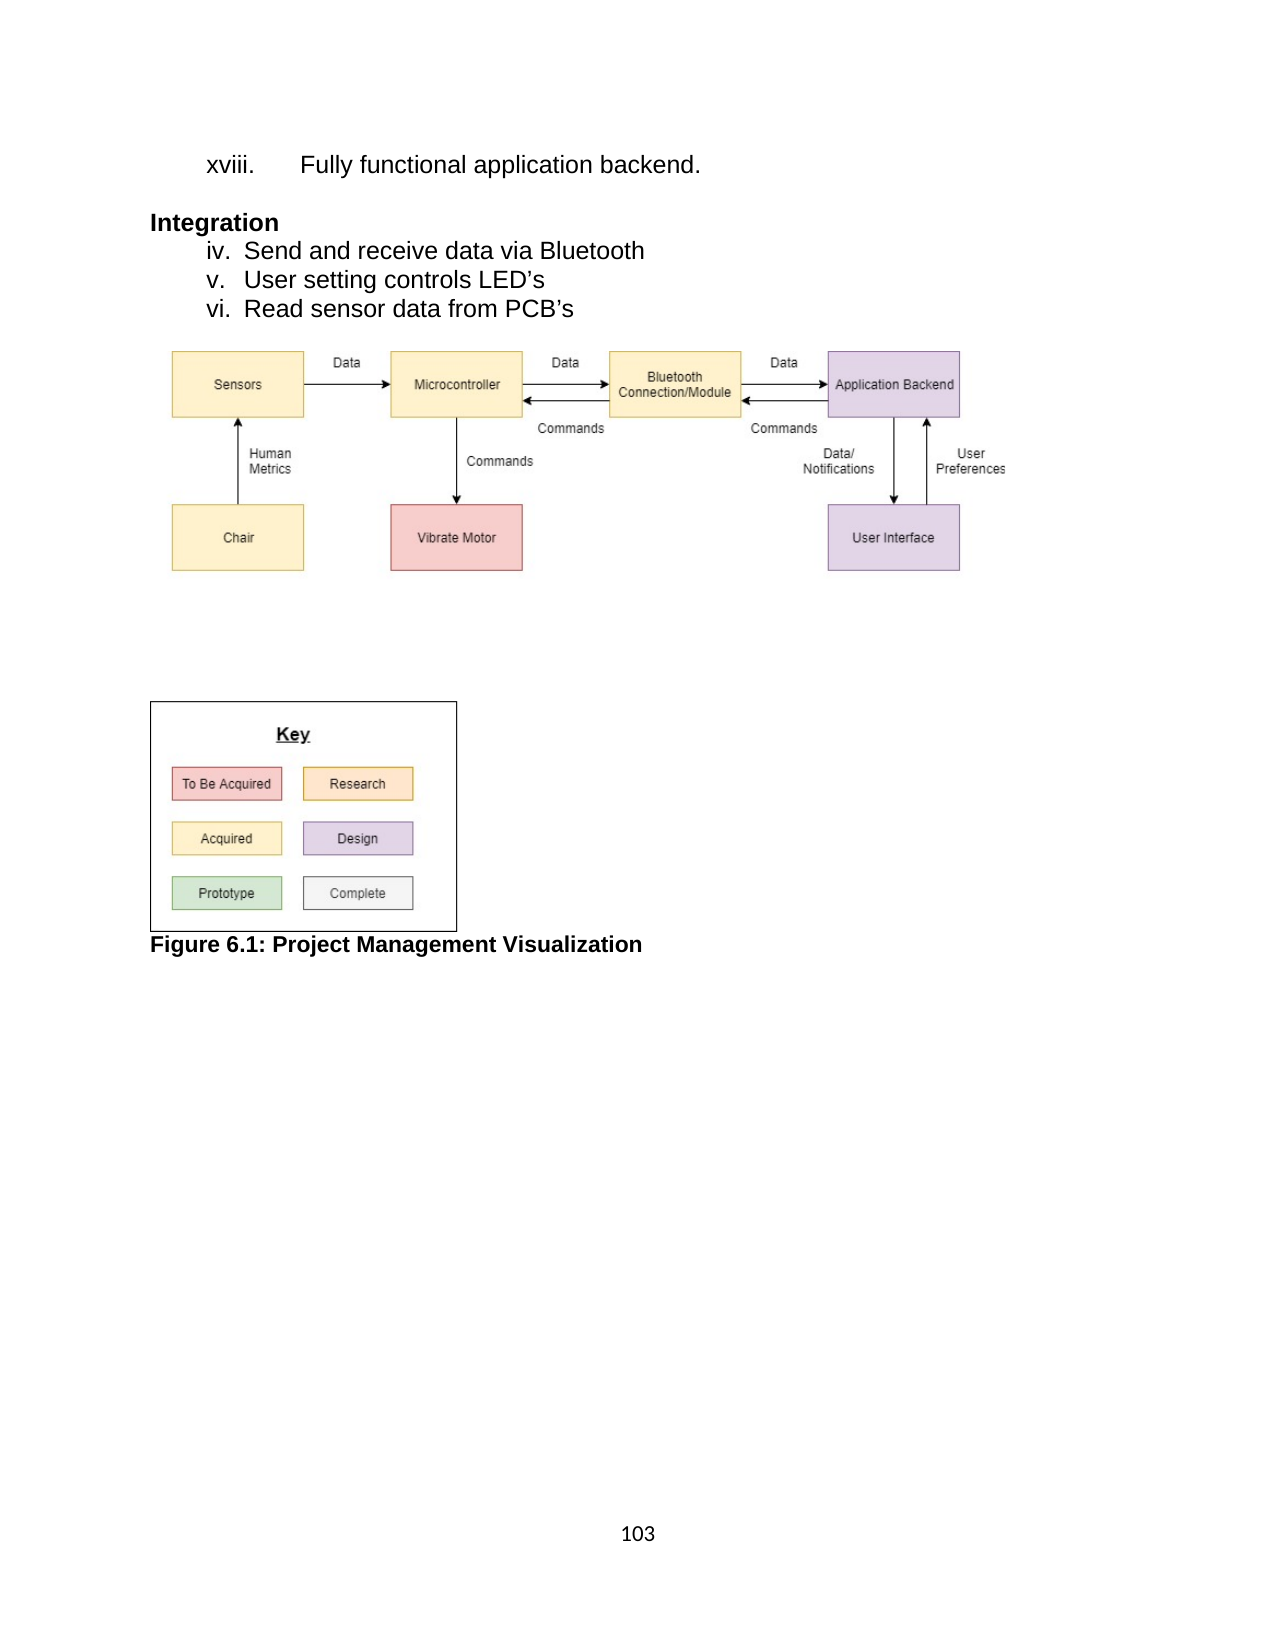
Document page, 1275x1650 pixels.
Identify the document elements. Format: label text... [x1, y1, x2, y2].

text Figure 6.1: Project Management Visualization [150, 931, 1125, 958]
list Send and receive data via Bluetooth [206, 236, 1125, 265]
list Fully functional application backend. [206, 150, 1125, 179]
text Integration [150, 207, 1125, 236]
list Read sensor data from PCB’s [206, 294, 1125, 322]
picture [150, 351, 1006, 932]
list User setting controls LED’s [206, 265, 1125, 294]
